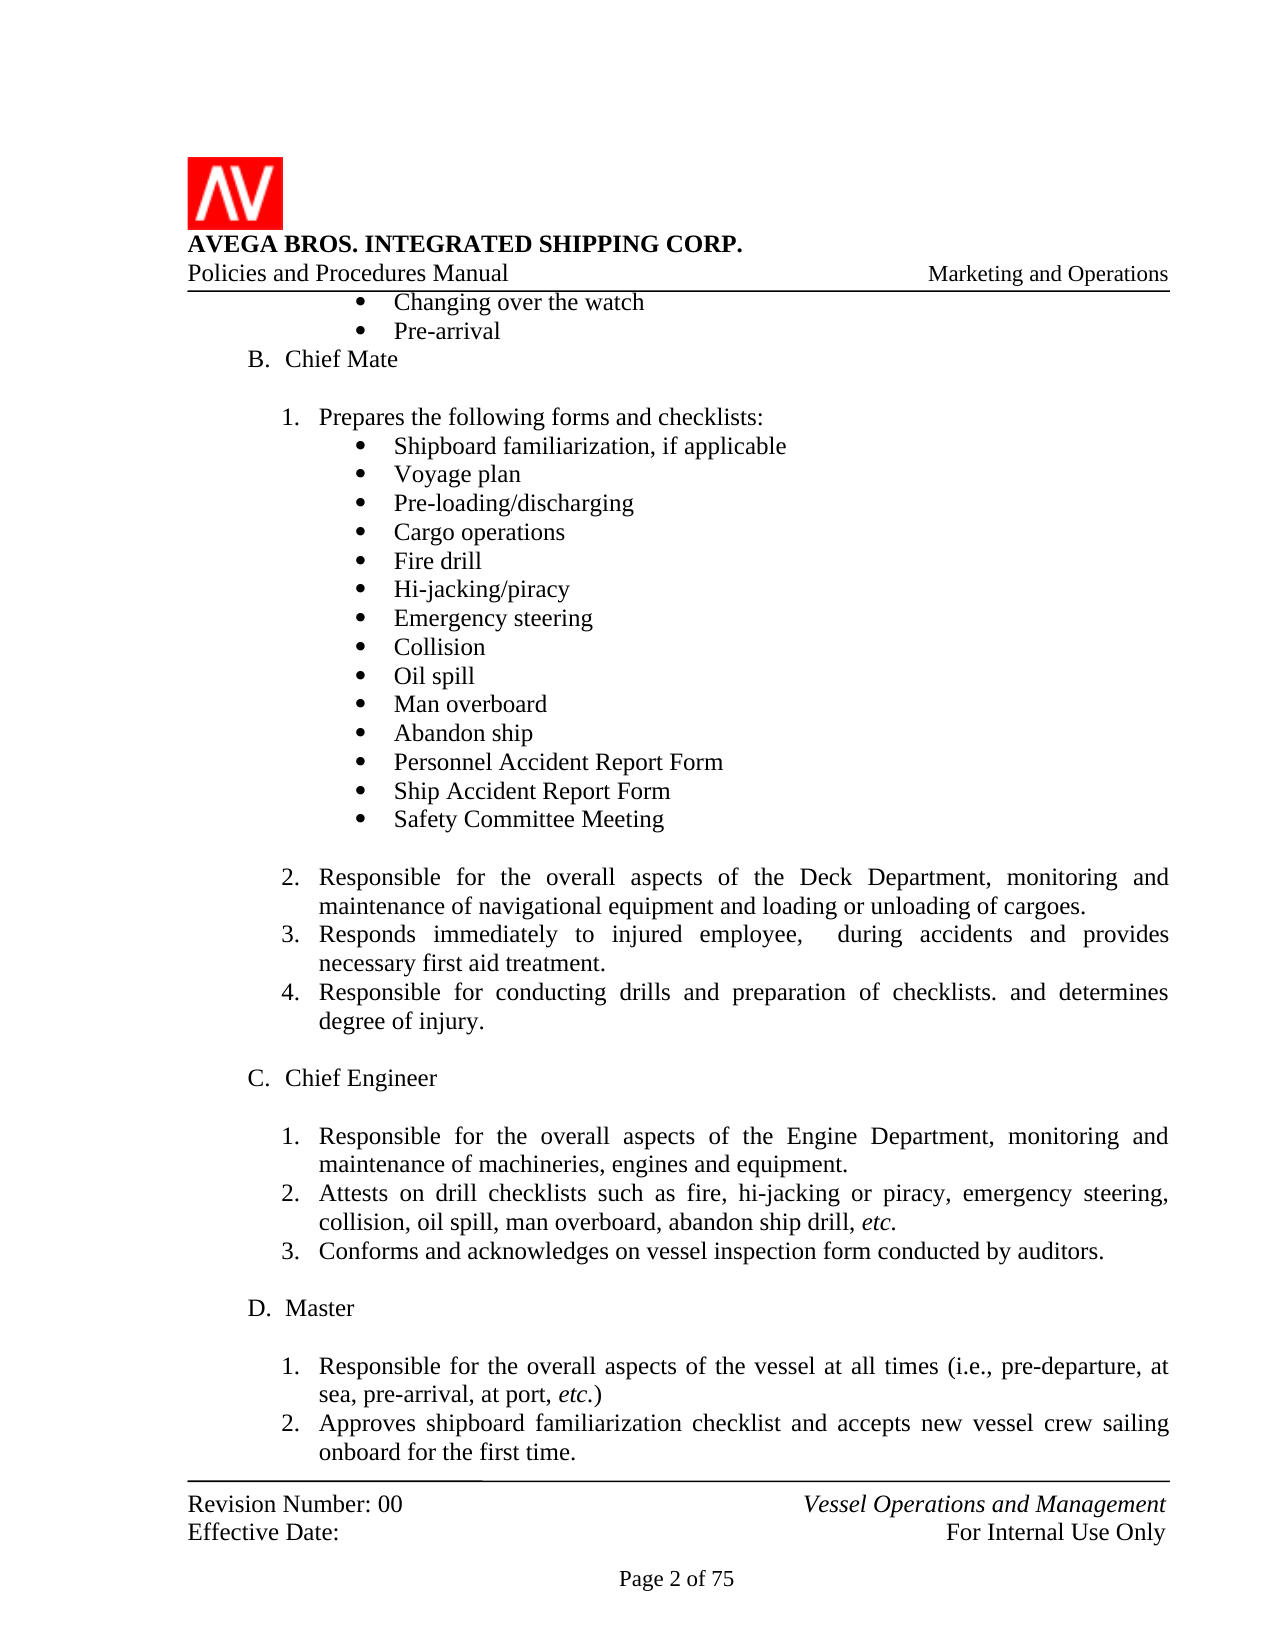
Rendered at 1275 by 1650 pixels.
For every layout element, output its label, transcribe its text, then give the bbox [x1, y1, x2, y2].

list Shipboard familiarization, if applicable [356, 431, 1170, 459]
list , engines and equipment. [281, 1121, 1170, 1178]
list Master [247, 1293, 1170, 1322]
list or . [281, 862, 1170, 919]
list Abandon ship [356, 718, 1170, 747]
list Emergency steering [356, 603, 1170, 632]
list Hi-jacking/piracy [356, 574, 1170, 603]
picture [187, 157, 283, 230]
list Pre-loading/discharging [356, 488, 1170, 517]
list such as fire, hi-jacking or piracy, emergency steering, collision, oil spill, man overboard, abandon ship drill, etc. [281, 1178, 1170, 1236]
list Prepares the following forms and checklists: [281, 402, 1170, 431]
list Man overboard [356, 689, 1170, 718]
list Voyage plan [356, 459, 1170, 488]
list Ship Accident Report Form [356, 776, 1170, 804]
list Cargo operations [356, 517, 1170, 546]
list Fire drill [356, 546, 1170, 574]
list Collision [356, 632, 1170, 661]
list Safety Committee Meeting [356, 804, 1170, 833]
list ow [356, 287, 1170, 316]
list Oil spill [356, 661, 1170, 689]
list Personnel Accident Report Form [356, 747, 1170, 776]
